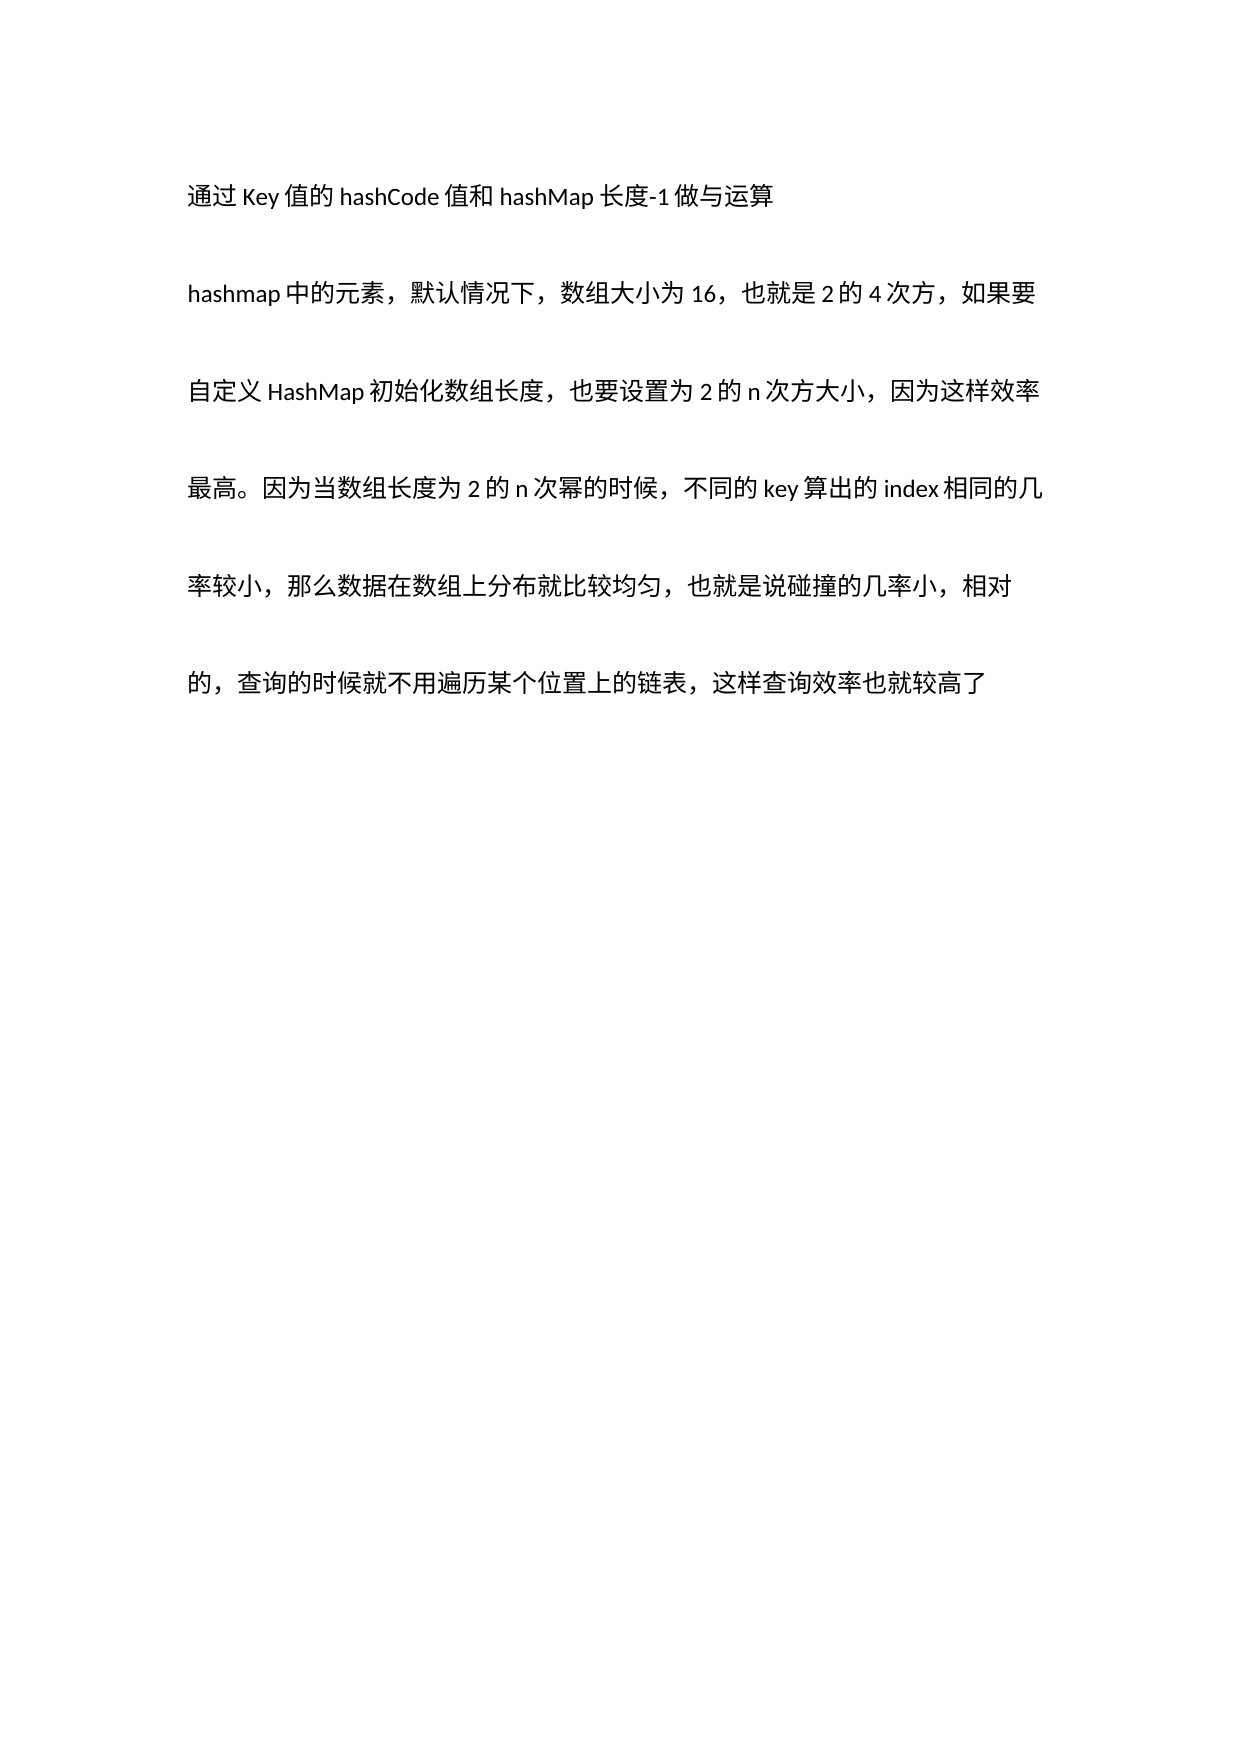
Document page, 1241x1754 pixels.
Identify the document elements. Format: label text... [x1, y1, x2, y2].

text 通过Key值的hashCode值和hashMap长度-1做与运算 hashmap中的元素，默认情况下，数组大小为16，也就是2的4次方，如果要自定义HashMap初始化数组长度，也要设置为2的n次方大小，因为这样效率最高。因为当数组长度为2的n次幂的时候，不同的key算出的index相同的几率较小，那么数据在数组上分布就比较均匀，也就是说碰撞的几率小，相对的，查询的时候就不用遍历某个位置上的链表，这样查询效率也就较高了 [187, 162, 1053, 714]
